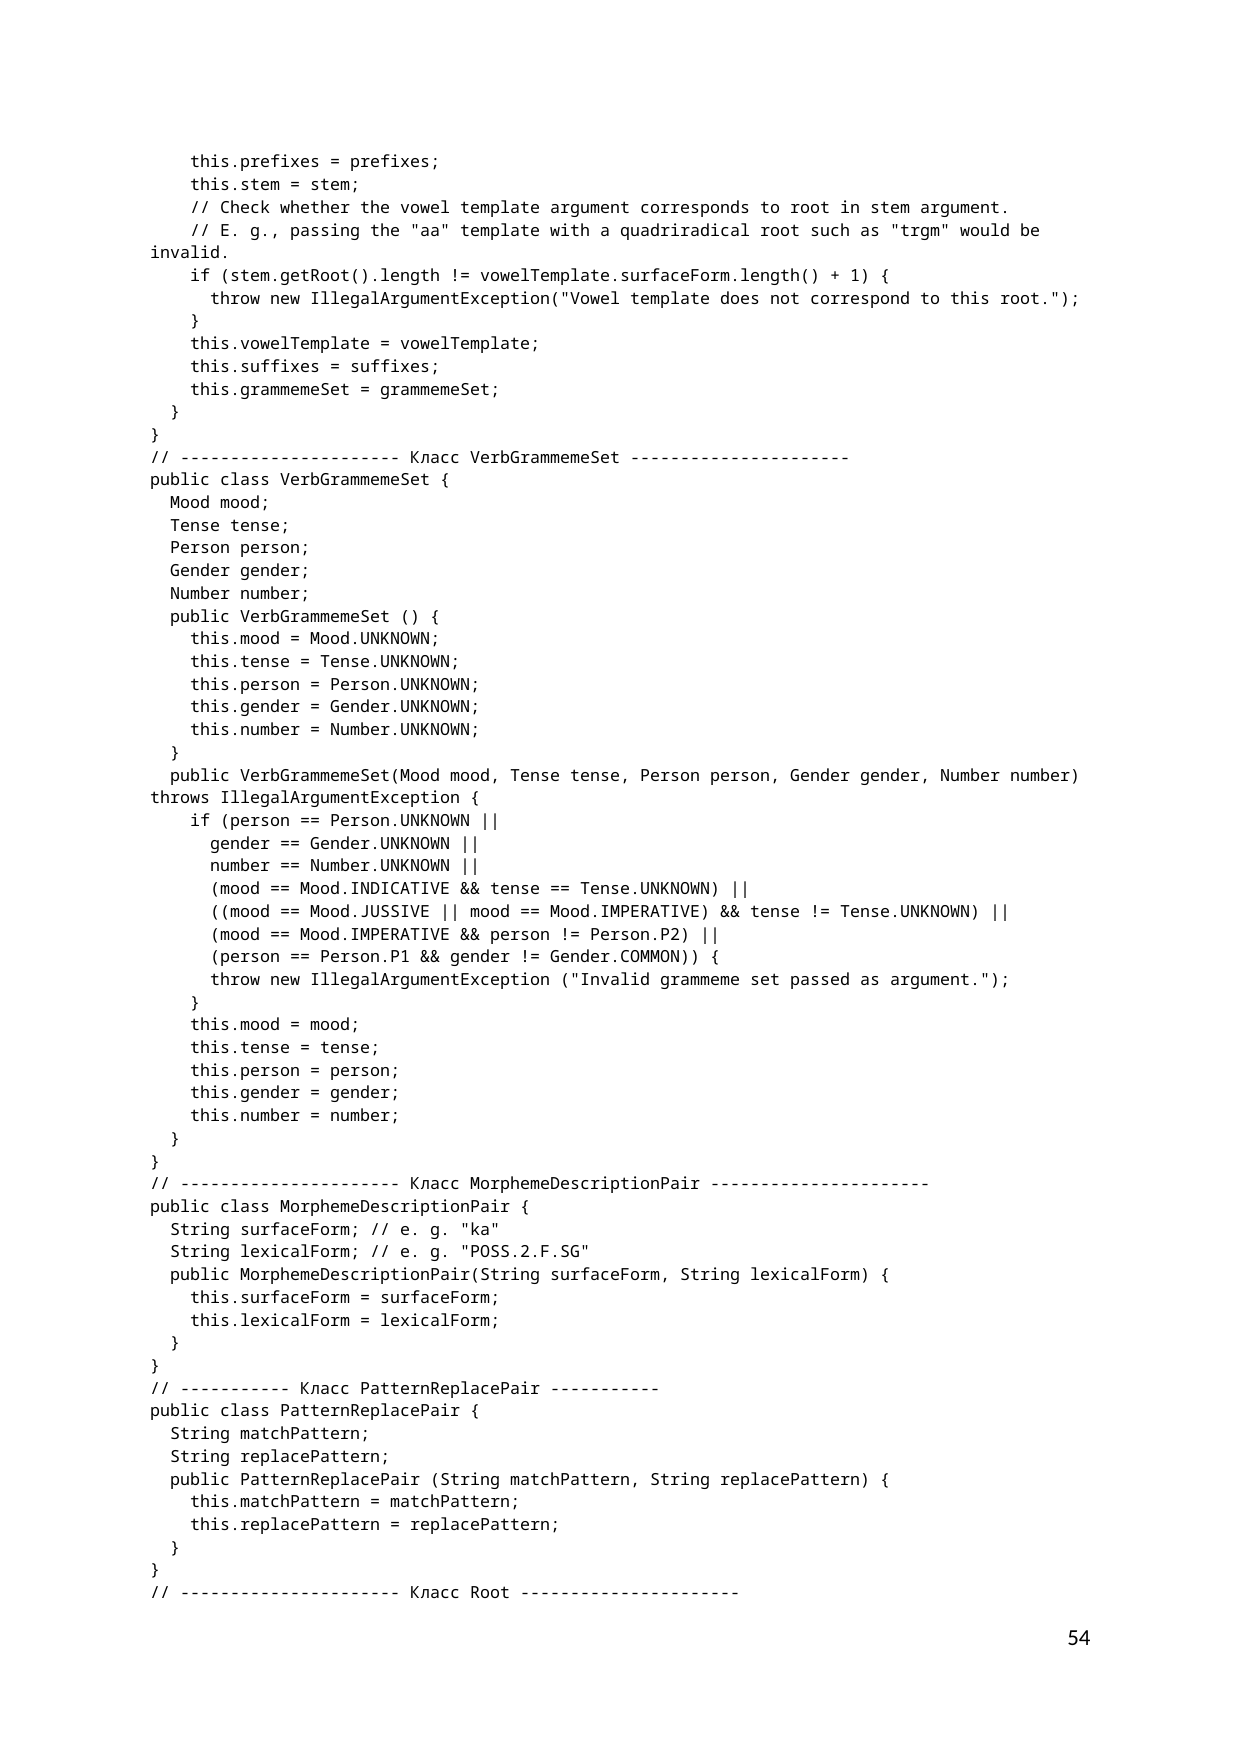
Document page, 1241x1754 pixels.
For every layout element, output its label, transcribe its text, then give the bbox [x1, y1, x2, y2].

text } [150, 309, 1090, 332]
text public PatternReplacePair (String matchPattern, String replacePattern) { [150, 1467, 1090, 1490]
text // ---------------------- Класс Root ---------------------- [150, 1581, 1090, 1603]
text String replacePattern; [150, 1444, 1090, 1467]
text } [150, 990, 1090, 1013]
text this.matchPattern = matchPattern; [150, 1490, 1090, 1512]
text this.surfaceForm = surfaceForm; [150, 1285, 1090, 1308]
text public MorphemeDescriptionPair(String surfaceForm, String lexicalForm) { [150, 1263, 1090, 1285]
text this.mood = Mood.UNKNOWN; [150, 627, 1090, 649]
text this.mood = mood; [150, 1013, 1090, 1036]
text public VerbGrammemeSet () { [150, 604, 1090, 627]
text // ---------------------- Класс VerbGrammemeSet ---------------------- [150, 445, 1090, 468]
text ((mood == Mood.JUSSIVE || mood == Mood.IMPERATIVE) && tense != Tense.UNKNOWN) || [150, 899, 1090, 922]
text // Check whether the vowel template argument corresponds to root in stem argument. [150, 195, 1090, 218]
text } [150, 1535, 1090, 1558]
text String matchPattern; [150, 1422, 1090, 1444]
text this.tense = Tense.UNKNOWN; [150, 649, 1090, 672]
text this.vowelTemplate = vowelTemplate; [150, 332, 1090, 354]
text this.number = Number.UNKNOWN; [150, 718, 1090, 740]
text String lexicalForm; // e. g. "POSS.2.F.SG" [150, 1240, 1090, 1263]
text Number number; [150, 581, 1090, 604]
text this.person = person; [150, 1058, 1090, 1081]
text number == Number.UNKNOWN || [150, 854, 1090, 877]
text gender == Gender.UNKNOWN || [150, 831, 1090, 854]
text this.person = Person.UNKNOWN; [150, 672, 1090, 695]
text } [150, 422, 1090, 445]
text throw new IllegalArgumentException ("Invalid grammeme set passed as argument."); [150, 967, 1090, 990]
text this.suffixes = suffixes; [150, 354, 1090, 377]
text this.tense = tense; [150, 1036, 1090, 1058]
text } [150, 400, 1090, 422]
text if (stem.getRoot().length != vowelTemplate.surfaceForm.length() + 1) { [150, 263, 1090, 286]
text } [150, 1149, 1090, 1172]
text // ---------------------- Класс MorphemeDescriptionPair ---------------------- [150, 1172, 1090, 1194]
text } [150, 1558, 1090, 1581]
text this.replacePattern = replacePattern; [150, 1512, 1090, 1535]
text } [150, 1126, 1090, 1149]
text this.stem = stem; [150, 173, 1090, 195]
text public class MorphemeDescriptionPair { [150, 1194, 1090, 1217]
text throw new IllegalArgumentException("Vowel template does not correspond to this root."); [150, 286, 1090, 309]
text (person == Person.P1 && gender != Gender.COMMON)) { [150, 945, 1090, 967]
text Gender gender; [150, 559, 1090, 581]
text // ----------- Класс PatternReplacePair ----------- [150, 1376, 1090, 1399]
text (mood == Mood.IMPERATIVE && person != Person.P2) || [150, 922, 1090, 945]
text } [150, 740, 1090, 763]
text this.number = number; [150, 1104, 1090, 1126]
text Person person; [150, 536, 1090, 559]
text public class PatternReplacePair { [150, 1399, 1090, 1422]
text } [150, 1331, 1090, 1353]
text this.gender = Gender.UNKNOWN; [150, 695, 1090, 718]
text (mood == Mood.INDICATIVE && tense == Tense.UNKNOWN) || [150, 877, 1090, 899]
text Mood mood; [150, 491, 1090, 513]
text } [150, 1353, 1090, 1376]
text public VerbGrammemeSet(Mood mood, Tense tense, Person person, Gender gender, Number number) throws IllegalArgumentException { [150, 763, 1090, 808]
text String surfaceForm; // e. g. "ka" [150, 1217, 1090, 1240]
text this.grammemeSet = grammemeSet; [150, 377, 1090, 400]
text if (person == Person.UNKNOWN || [150, 808, 1090, 831]
text this.prefixes = prefixes; [150, 150, 1090, 173]
text this.gender = gender; [150, 1081, 1090, 1104]
text Tense tense; [150, 513, 1090, 536]
text public class VerbGrammemeSet { [150, 468, 1090, 491]
text this.lexicalForm = lexicalForm; [150, 1308, 1090, 1331]
text // E. g., passing the "aa" template with a quadriradical root such as "trgm" would be invalid. [150, 218, 1090, 263]
